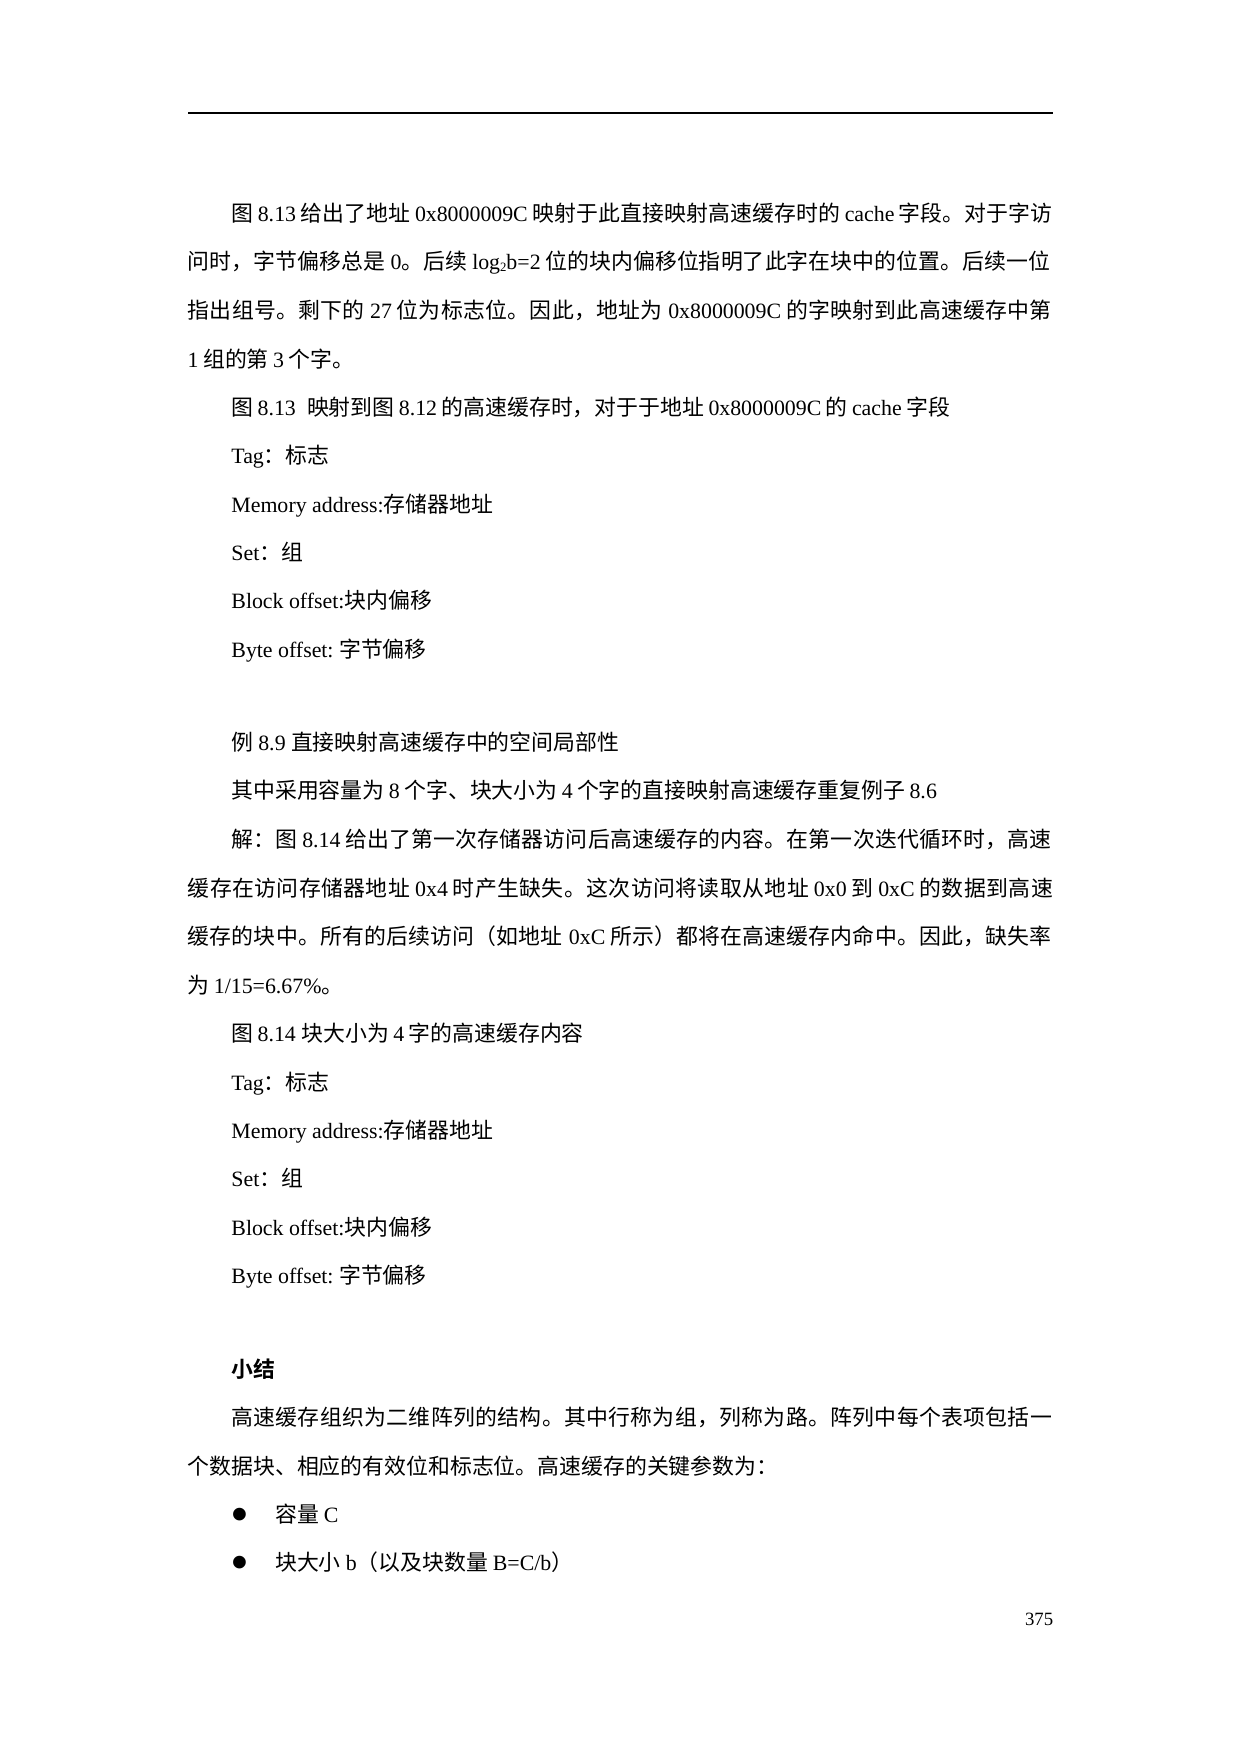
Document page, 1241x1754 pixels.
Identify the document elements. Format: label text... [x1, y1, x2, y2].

text Tag：标志 [187, 438, 1053, 471]
text Block offset:块内偏移 [187, 1209, 1053, 1242]
text Byte offset: 字节偏移 [187, 1258, 1053, 1290]
text Block offset:块内偏移 [187, 583, 1053, 616]
list 容量 C [231, 1497, 1053, 1529]
text 小结 [187, 1351, 1053, 1384]
text 高速缓存组织为二维阵列的结构。其中行称为组，列称为路。阵列中每个表项包括一个数据块、相应的有效位和标志位。高速缓存的关键参数为： [187, 1399, 1053, 1481]
text Set：组 [187, 535, 1053, 567]
text Set：组 [187, 1161, 1053, 1193]
text 图8.13 映射到图8.12的高速缓存时，对于于地址0x8000009C的cache字段 [187, 390, 1053, 422]
text 图8.13给出了地址0x8000009C映射于此直接映射高速缓存时的cache字段。对于字访问时，字节偏移总是0。后续log2b=2位的块内偏移位指明了此字在块中的位置。后续一位指出组号。剩下的27位为标志位。因此，地址为0x8000009C的字映射到此高速缓存中第1组的第3个字。 [187, 195, 1053, 374]
text Tag：标志 [187, 1064, 1053, 1097]
text Byte offset: 字节偏移 [187, 631, 1053, 664]
list 块大小 b（以及块数量 B=C/b） [231, 1545, 1053, 1577]
text Memory address:存储器地址 [187, 486, 1053, 519]
text 解：图8.14给出了第一次存储器访问后高速缓存的内容。在第一次迭代循环时，高速缓存在访问存储器地址0x4时产生缺失。这次访问将读取从地址0x0到0xC的数据到高速缓存的块中。所有的后续访问（如地址0xC所示）都将在高速缓存内命中。因此，缺失率为1/15=6.67%。 [187, 821, 1053, 1000]
text Memory address:存储器地址 [187, 1113, 1053, 1145]
text 其中采用容量为8个字、块大小为4个字的直接映射高速缓存重复例子8.6 [187, 773, 1053, 806]
text 图8.14 块大小为4字的高速缓存内容 [187, 1016, 1053, 1048]
text 例 8.9 直接映射高速缓存中的空间局部性 [187, 725, 1053, 757]
